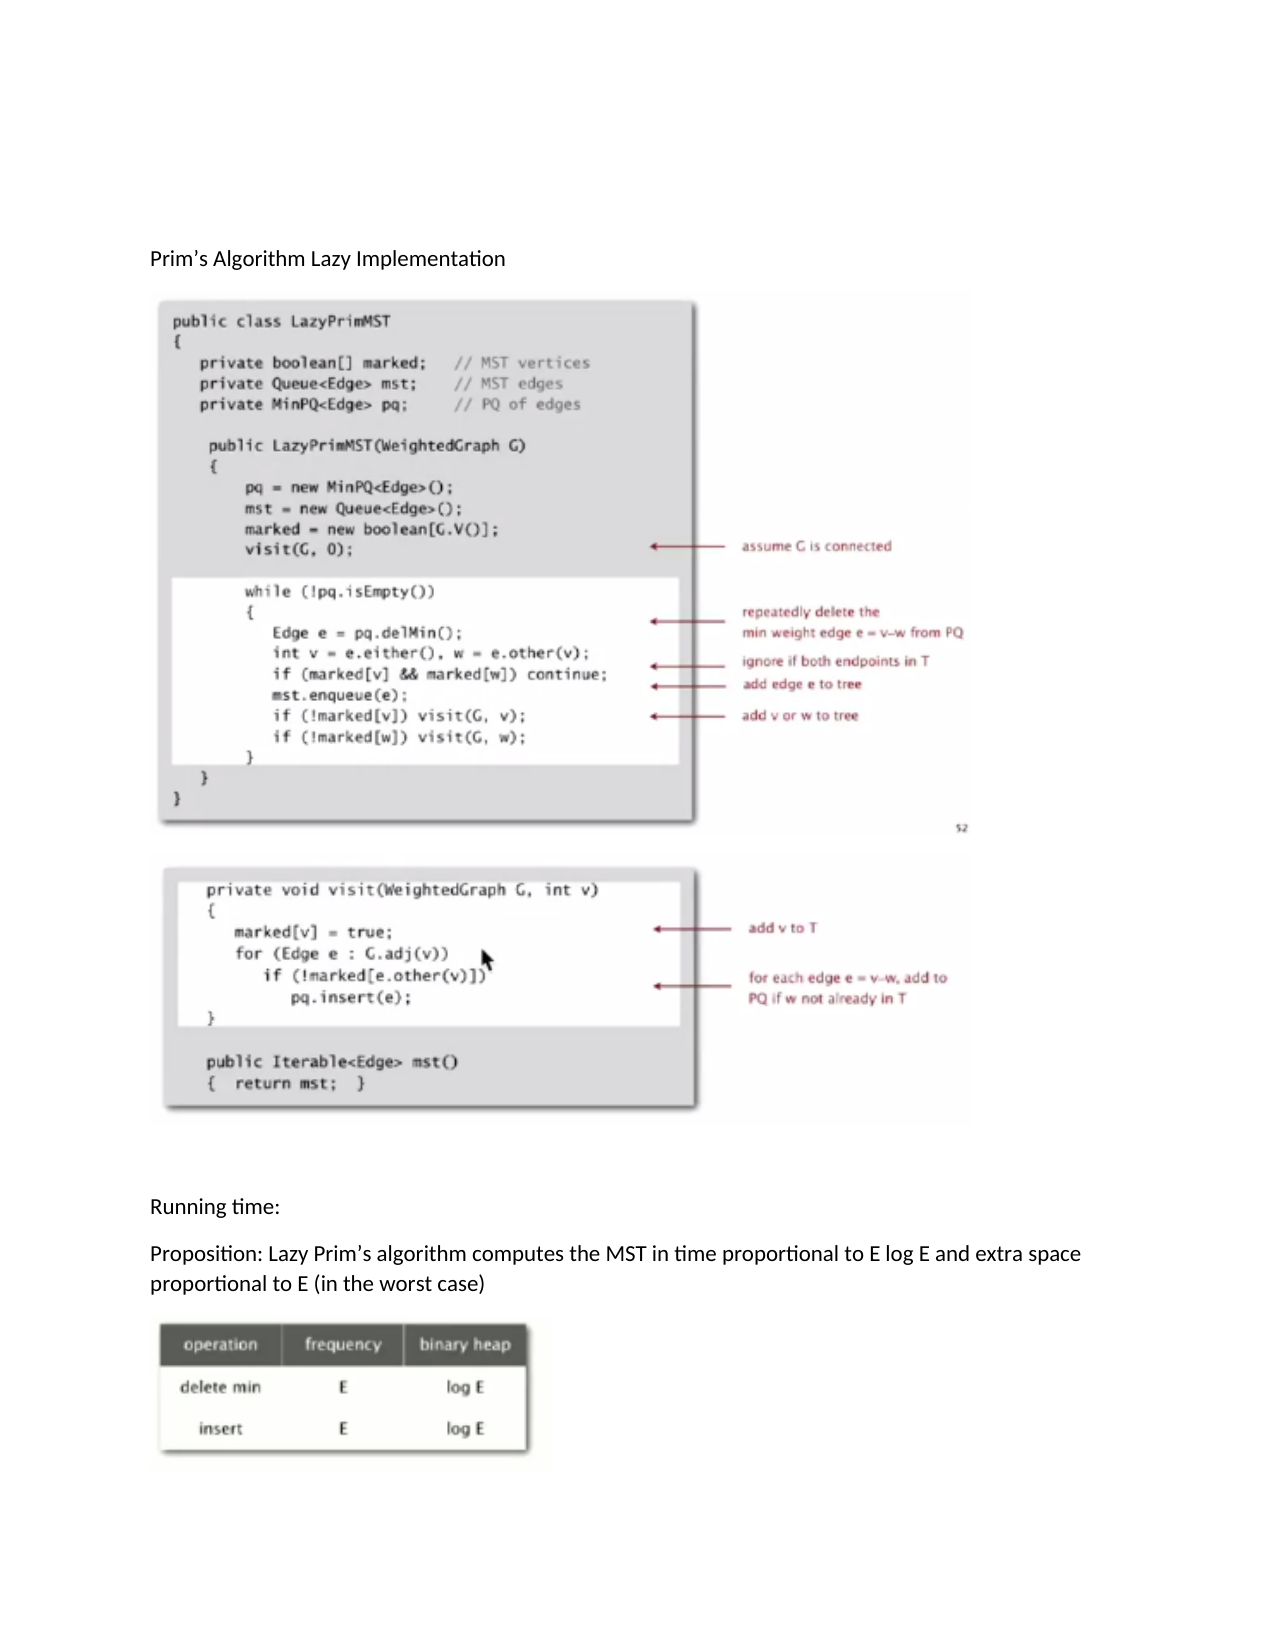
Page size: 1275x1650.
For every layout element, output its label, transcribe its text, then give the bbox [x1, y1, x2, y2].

picture [150, 290, 971, 835]
text Prim’s Algorithm Lazy Implementation [150, 244, 1125, 272]
text Running time: [150, 1192, 1125, 1220]
text Proposition: Lazy Prim’s algorithm computes the MST in time proportional to E log E and extra space proportional to E (in the worst case) [150, 1239, 1125, 1297]
picture [150, 853, 971, 1126]
picture [150, 1315, 551, 1471]
